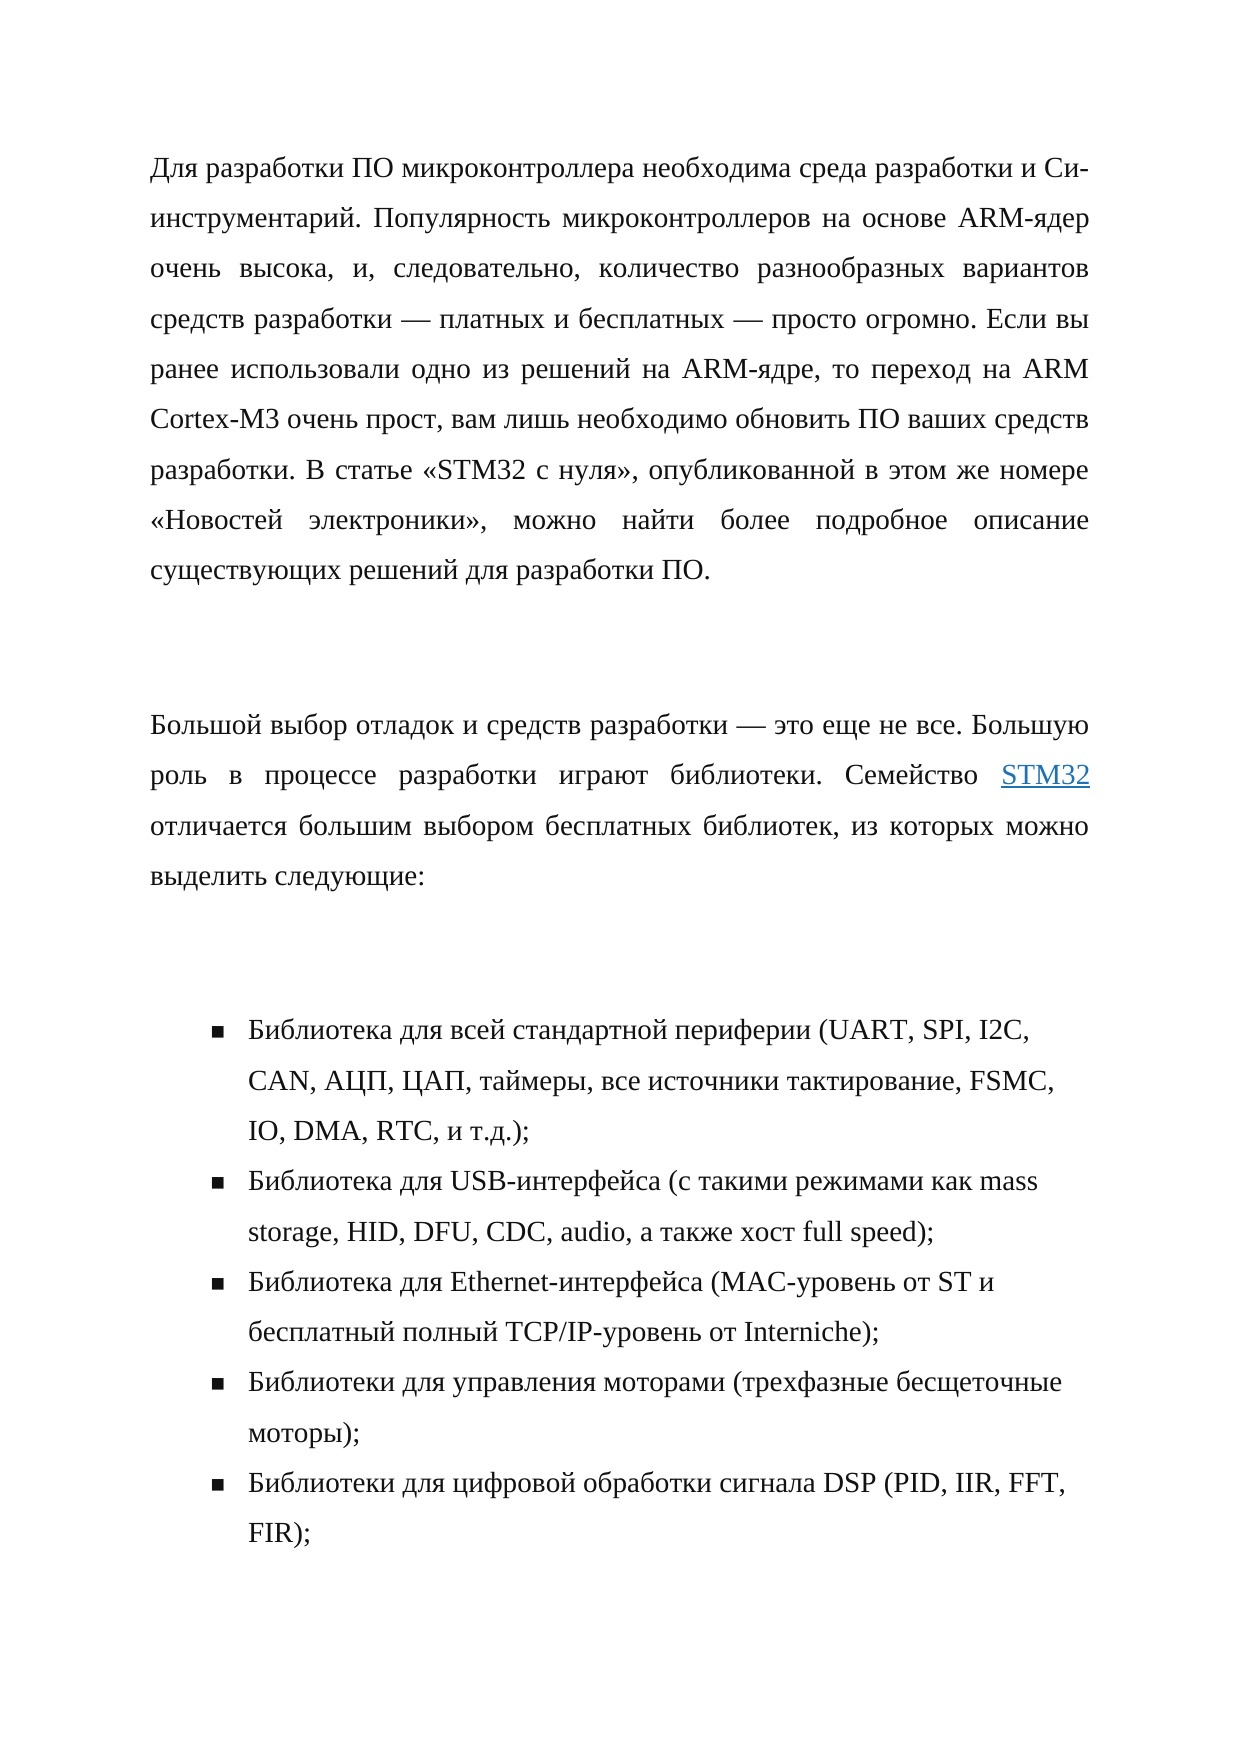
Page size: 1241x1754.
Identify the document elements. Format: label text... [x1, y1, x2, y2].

text Большой выбор отладок и средств разработки — это еще не все. Большую роль в процессе разработки играют библиотеки. Семейство STM32 отличается большим выбором бесплатных библиотек, из которых можно выделить следующие: [150, 707, 1090, 891]
list Библиотека для USB-интерфейса (с такими режимами как mass storage, HID, DFU, CDC, audio, а также хост full speed); [210, 1163, 1090, 1247]
list Библиотека для Ethernet-интерфейса (MAC-уровень от ST и бесплатный полный TCP/IP-уровень от Interniche); [210, 1264, 1090, 1348]
text Для разработки ПО микроконтроллера необходима среда разработки и Си-инструментарий. Популярность микроконтроллеров на основе ARM-ядер очень высока, и, следовательно, количество разнообразных вариантов средств разработки — платных и бесплатных — просто огромно. Если вы ранее использовали одно из решений на ARM-ядре, то переход на ARM Cortex-M3 очень прост, вам лишь необходимо обновить ПО ваших средств разработки. В статье «STM32 с нуля», опубликованной в этом же номере «Новостей электроники», можно найти более подробное описание существующих решений для разработки ПО. [150, 150, 1090, 586]
list Библиотеки для управления моторами (трехфазные бесщеточные моторы); [210, 1364, 1090, 1448]
list Библиотека для всей стандартной периферии (UART, SPI, I2C, CAN, AЦП, ЦАП, таймеры, все источники тактирование, FSMC, IO, DMA, RTC, и т.д.); [210, 1012, 1090, 1147]
list Библиотеки для цифровой обработки сигнала DSP (PID, IIR, FFT, FIR); [210, 1465, 1090, 1549]
